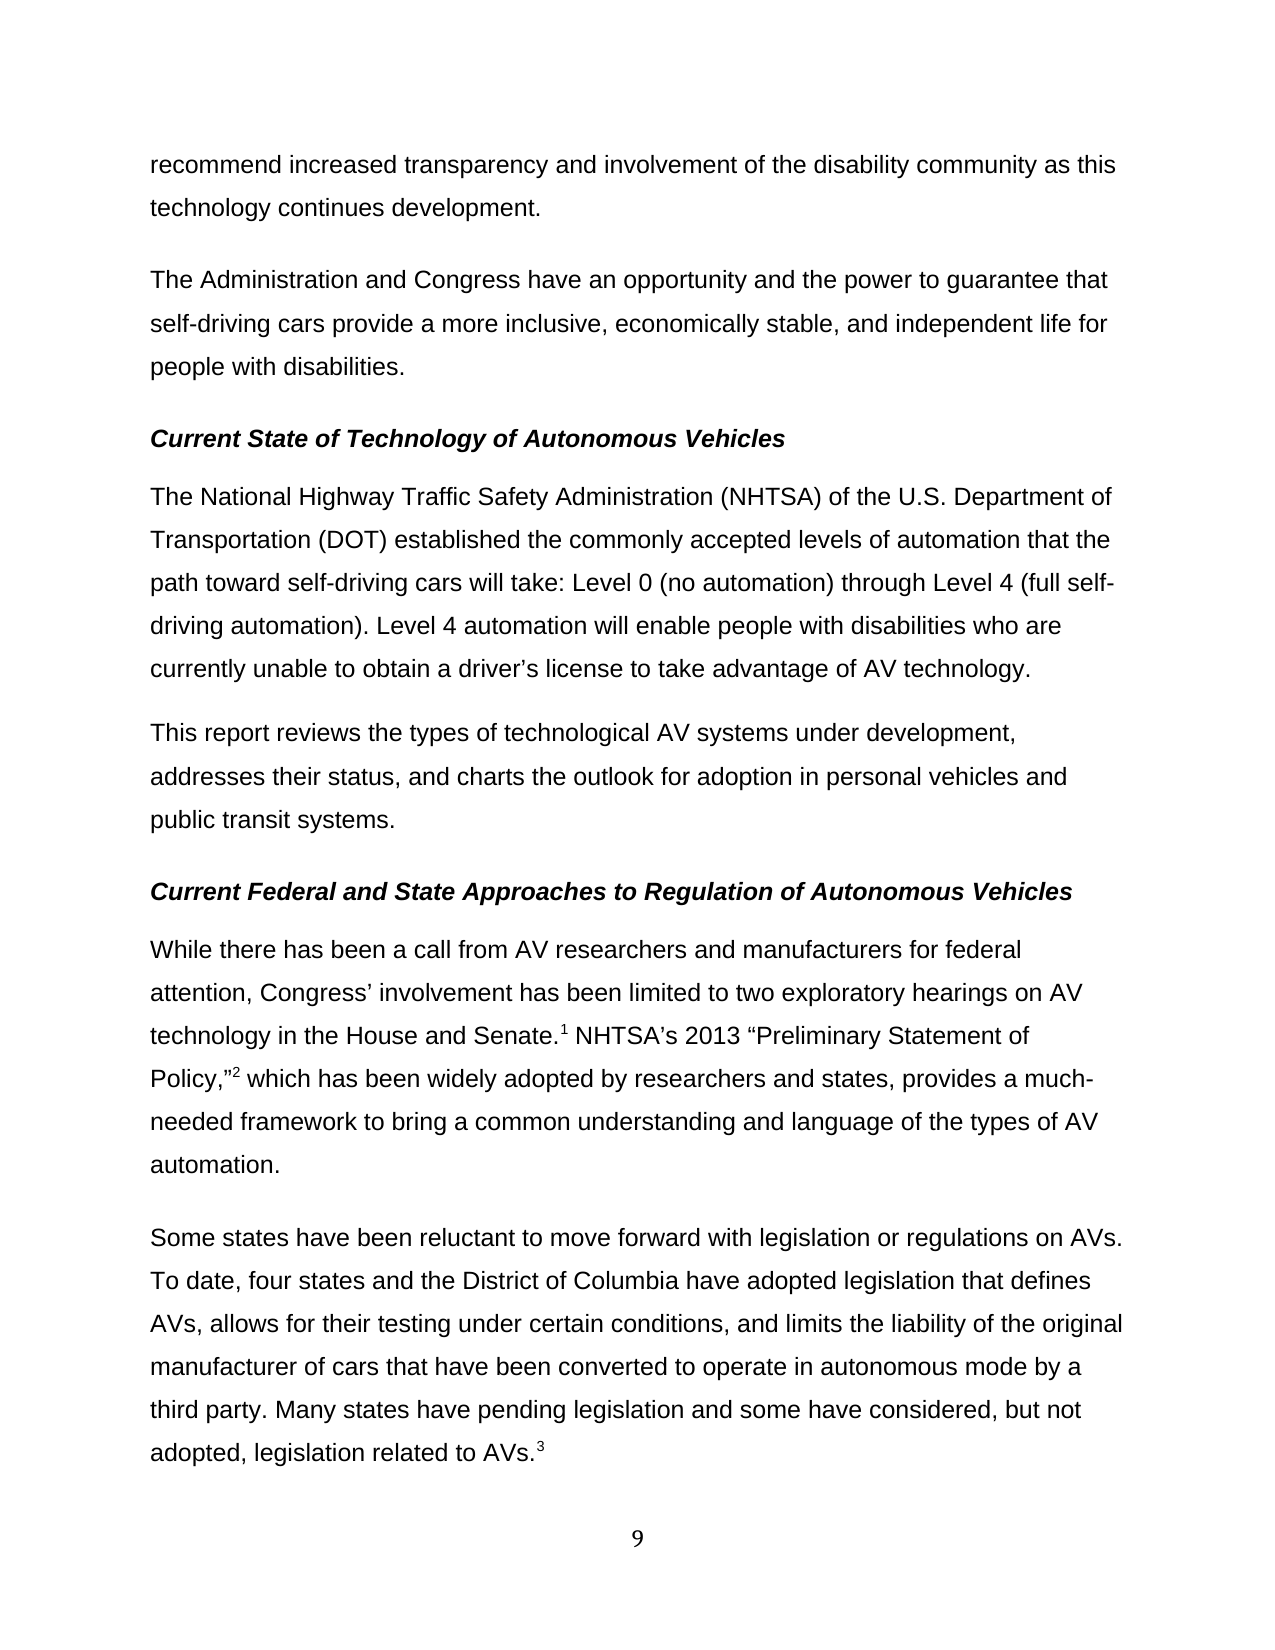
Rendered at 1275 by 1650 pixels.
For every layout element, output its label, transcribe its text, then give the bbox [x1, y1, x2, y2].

text Some states have been reluctant to move forward with legislation or regulations on AVs. To date, four states and the District of Columbia have adopted legislation that defines AVs, allows for their testing under certain conditions, and limits the liability of the original manufacturer of cars that have been converted to operate in autonomous mode by a third party. Many states have pending legislation and some have considered, but not adopted, legislation related to AVs.3 [150, 1223, 1125, 1467]
text This report reviews the types of technological AV systems under development, addresses their status, and charts the outlook for adoption in personal vehicles and public transit systems. [150, 718, 1125, 833]
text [150, 150, 1125, 222]
subtitle Current State of Technology of Autonomous Vehicles [150, 424, 1125, 453]
text The National Highway Traffic Safety Administration (NHTSA) of the U.S. Department of Transportation (DOT) established the commonly accepted levels of automation that the path toward self-driving cars will take: Level 0 (no automation) through Level 4 (full self-driving automation). Level 4 automation will enable people with disabilities who are currently unable to obtain a driver’s license to take advantage of AV technology. [150, 482, 1125, 683]
text While there has been a call from AV researchers and manufacturers for federal attention, Congress’ involvement has been limited to two exploratory hearings on AV technology in the House and Senate.1 NHTSA’s 2013 “Preliminary Statement of Policy,”2 which has been widely adopted by researchers and states, provides a much-needed framework to bring a common understanding and language of the types of AV automation. [150, 935, 1125, 1179]
text The Administration and Congress have an opportunity and the power to guarantee that self-driving cars provide a more inclusive, economically stable, and independent life for people with disabilities. [150, 265, 1125, 380]
subtitle Current Federal and State Approaches to Regulation of Autonomous Vehicles [150, 877, 1125, 906]
